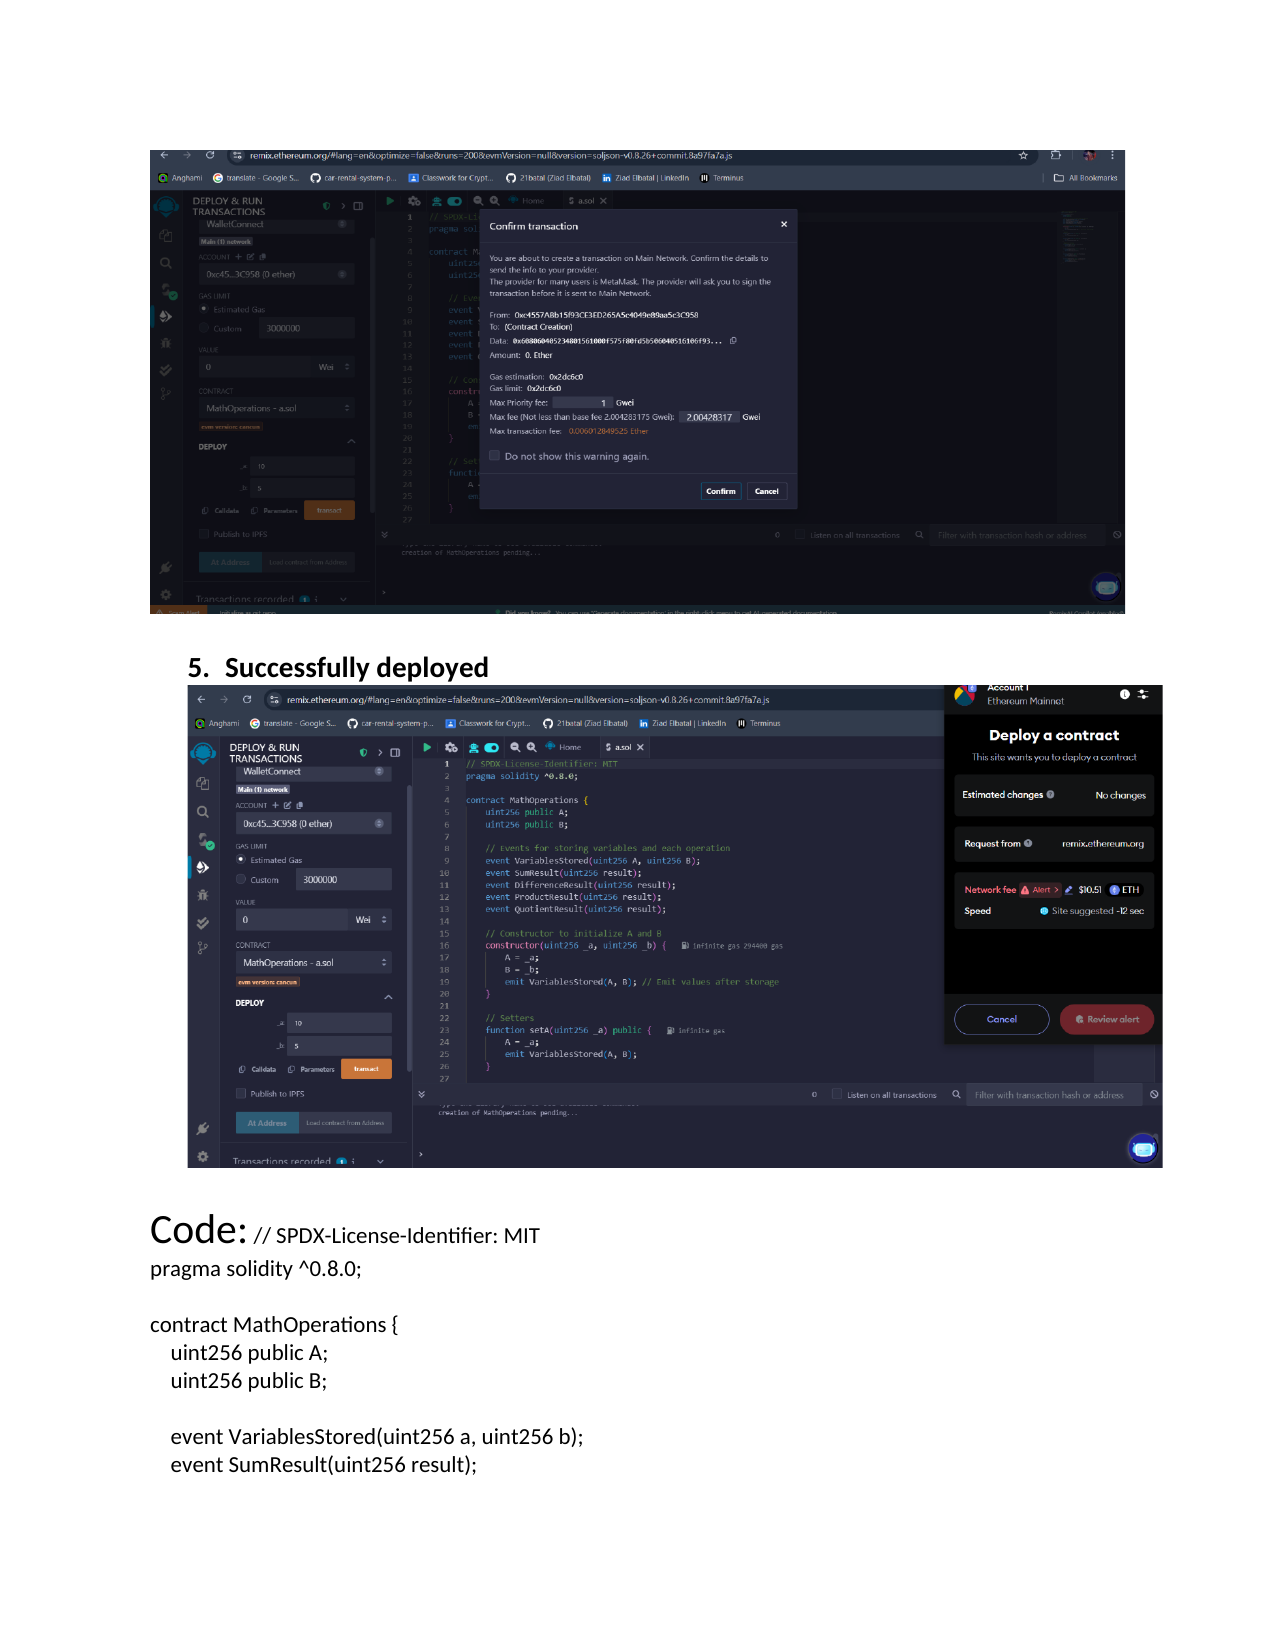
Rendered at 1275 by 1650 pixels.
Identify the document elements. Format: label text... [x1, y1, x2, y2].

text event VariablesStored(uint256 a, uint256 b); [150, 1422, 1125, 1450]
text uint256 public B; [150, 1366, 1125, 1394]
picture [187, 685, 1163, 1168]
text pragma solidity ^0.8.0; [150, 1254, 1125, 1282]
text contract MathOperations { [150, 1310, 1125, 1338]
text Code: // SPDX-License-Identifier: MIT [150, 1203, 1125, 1254]
text uint256 public A; [150, 1338, 1125, 1366]
picture [150, 150, 1125, 614]
list Successfully deployed [187, 649, 1125, 685]
text event SumResult(uint256 result); [150, 1450, 1125, 1478]
